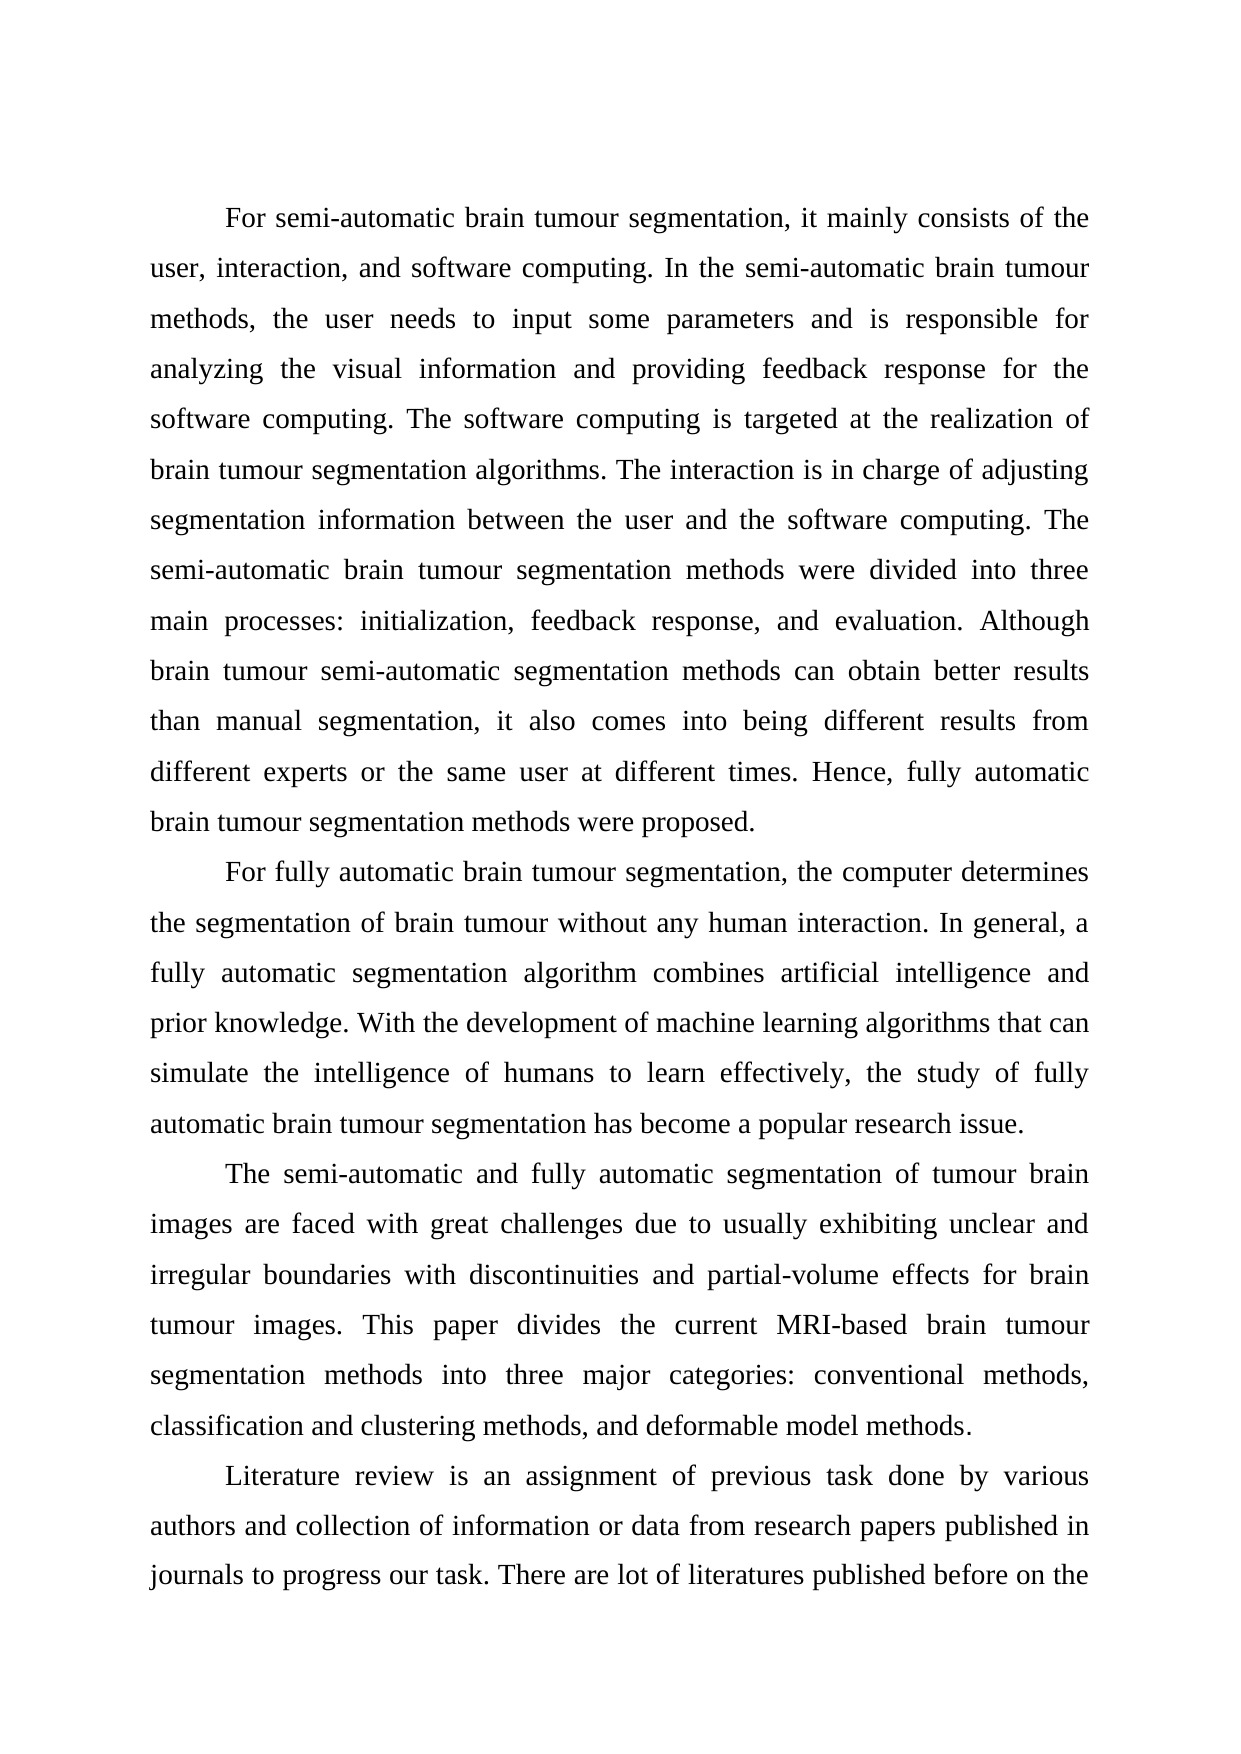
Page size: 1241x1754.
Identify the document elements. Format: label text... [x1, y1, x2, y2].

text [150, 1458, 1090, 1591]
text For semi-automatic brain tumour segmentation, it mainly consists of the user, interaction, and software computing. In the semi-automatic brain tumour methods, the user needs to input some parameters and is responsible for analyzing the visual information and providing feedback response for the software computing. The software computing is targeted at the realization of brain tumour segmentation algorithms. The interaction is in charge of adjusting segmentation information between the user and the software computing. The semi-automatic brain tumour segmentation methods were divided into three main processes: initialization, feedback response, and evaluation. Although brain tumour semi-automatic segmentation methods can obtain better results than manual segmentation, it also comes into being different results from different experts or the same user at different times. Hence, fully automatic brain tumour segmentation methods were proposed. [150, 200, 1090, 838]
text The semi-automatic and fully automatic segmentation of tumour brain images are faced with great challenges due to usually exhibiting unclear and irregular boundaries with discontinuities and partial-volume effects for brain tumour images. This paper divides the current MRI-based brain tumour segmentation methods into three major categories: conventional methods, classification and clustering methods, and deformable model methods. [150, 1156, 1090, 1441]
text For fully automatic brain tumour segmentation, the computer determines the segmentation of brain tumour without any human interaction. In general, a fully automatic segmentation algorithm combines artificial intelligence and prior knowledge. With the development of machine learning algorithms that can simulate the intelligence of humans to learn effectively, the study of fully automatic brain tumour segmentation has become a popular research issue. [150, 854, 1090, 1139]
